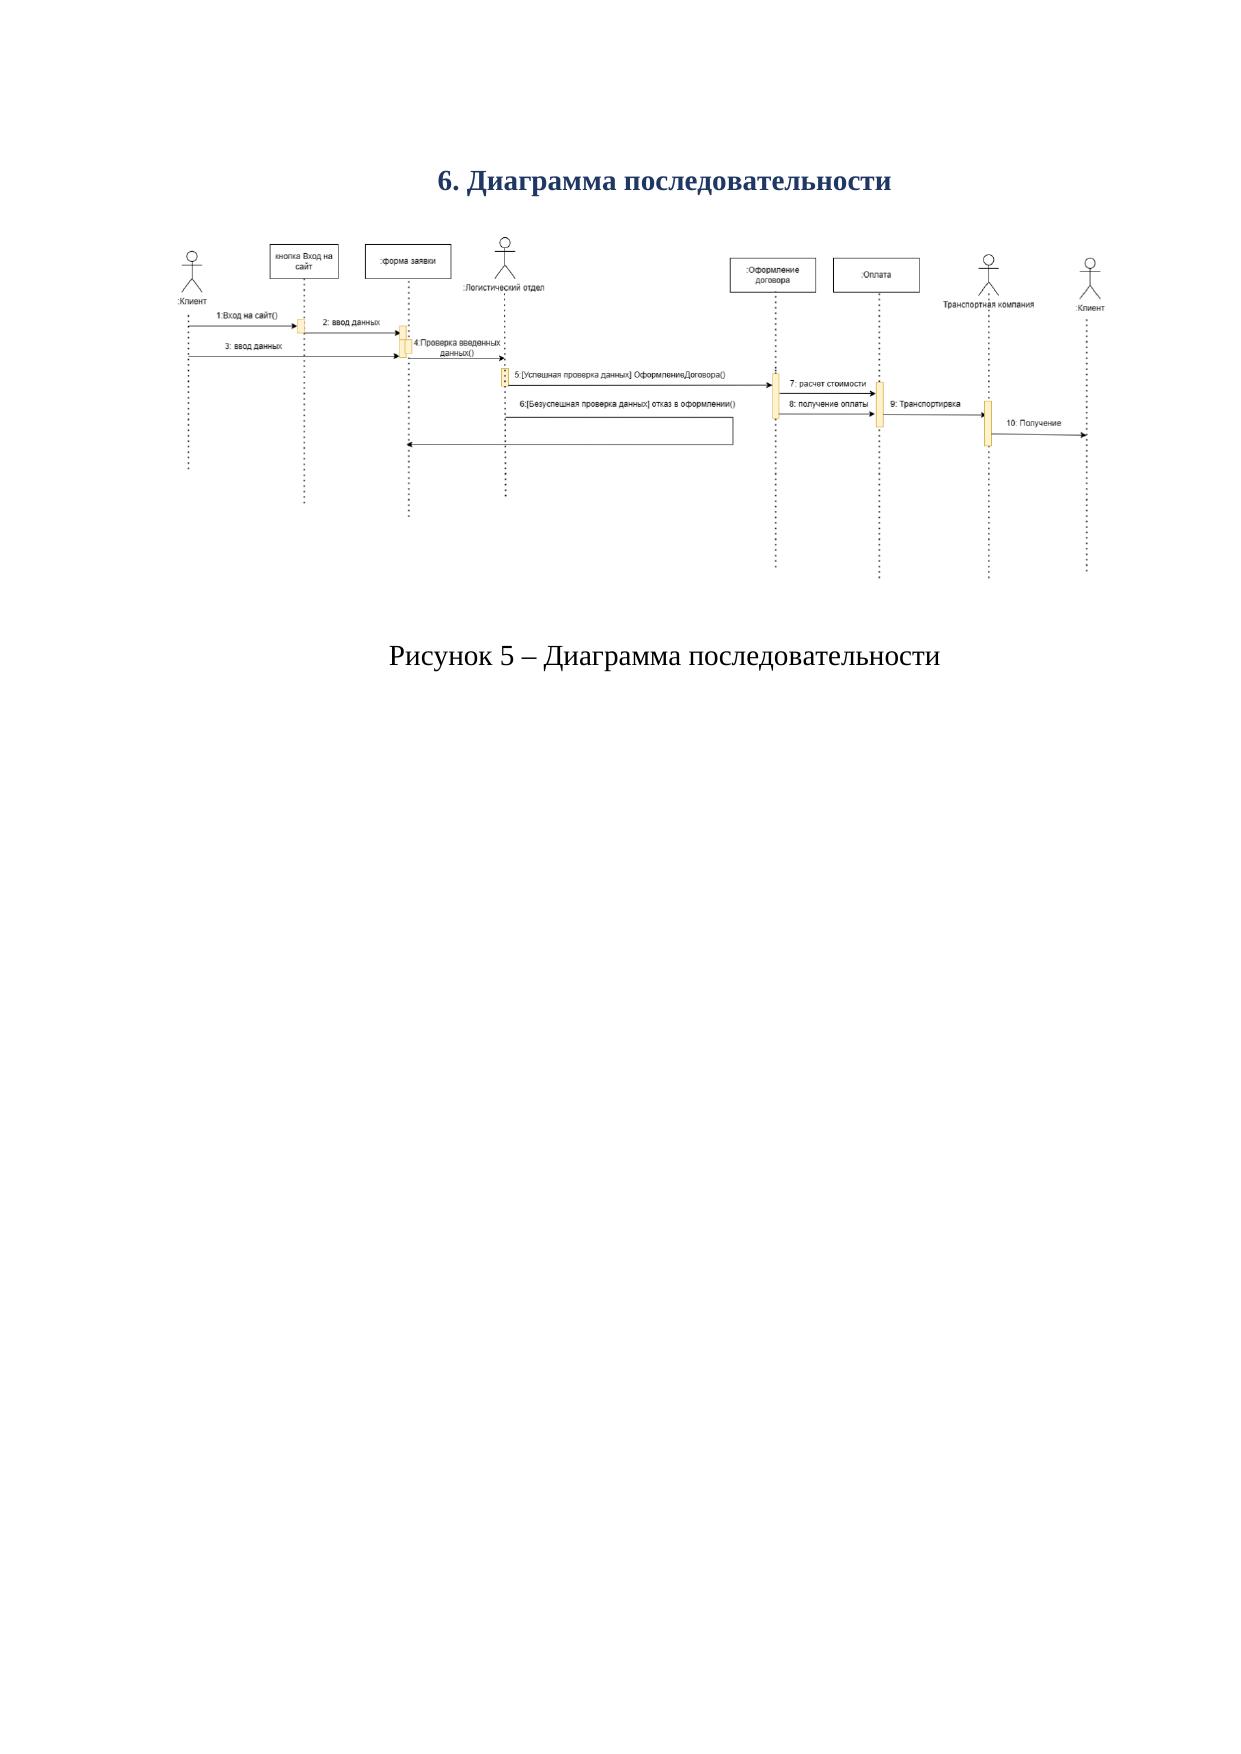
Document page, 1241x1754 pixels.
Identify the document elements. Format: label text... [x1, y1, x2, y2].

picture [177, 237, 1152, 635]
text Рисунок 5 – Диаграмма последовательности [177, 638, 1152, 672]
subtitle 6. Диаграмма последовательности [177, 163, 1152, 196]
